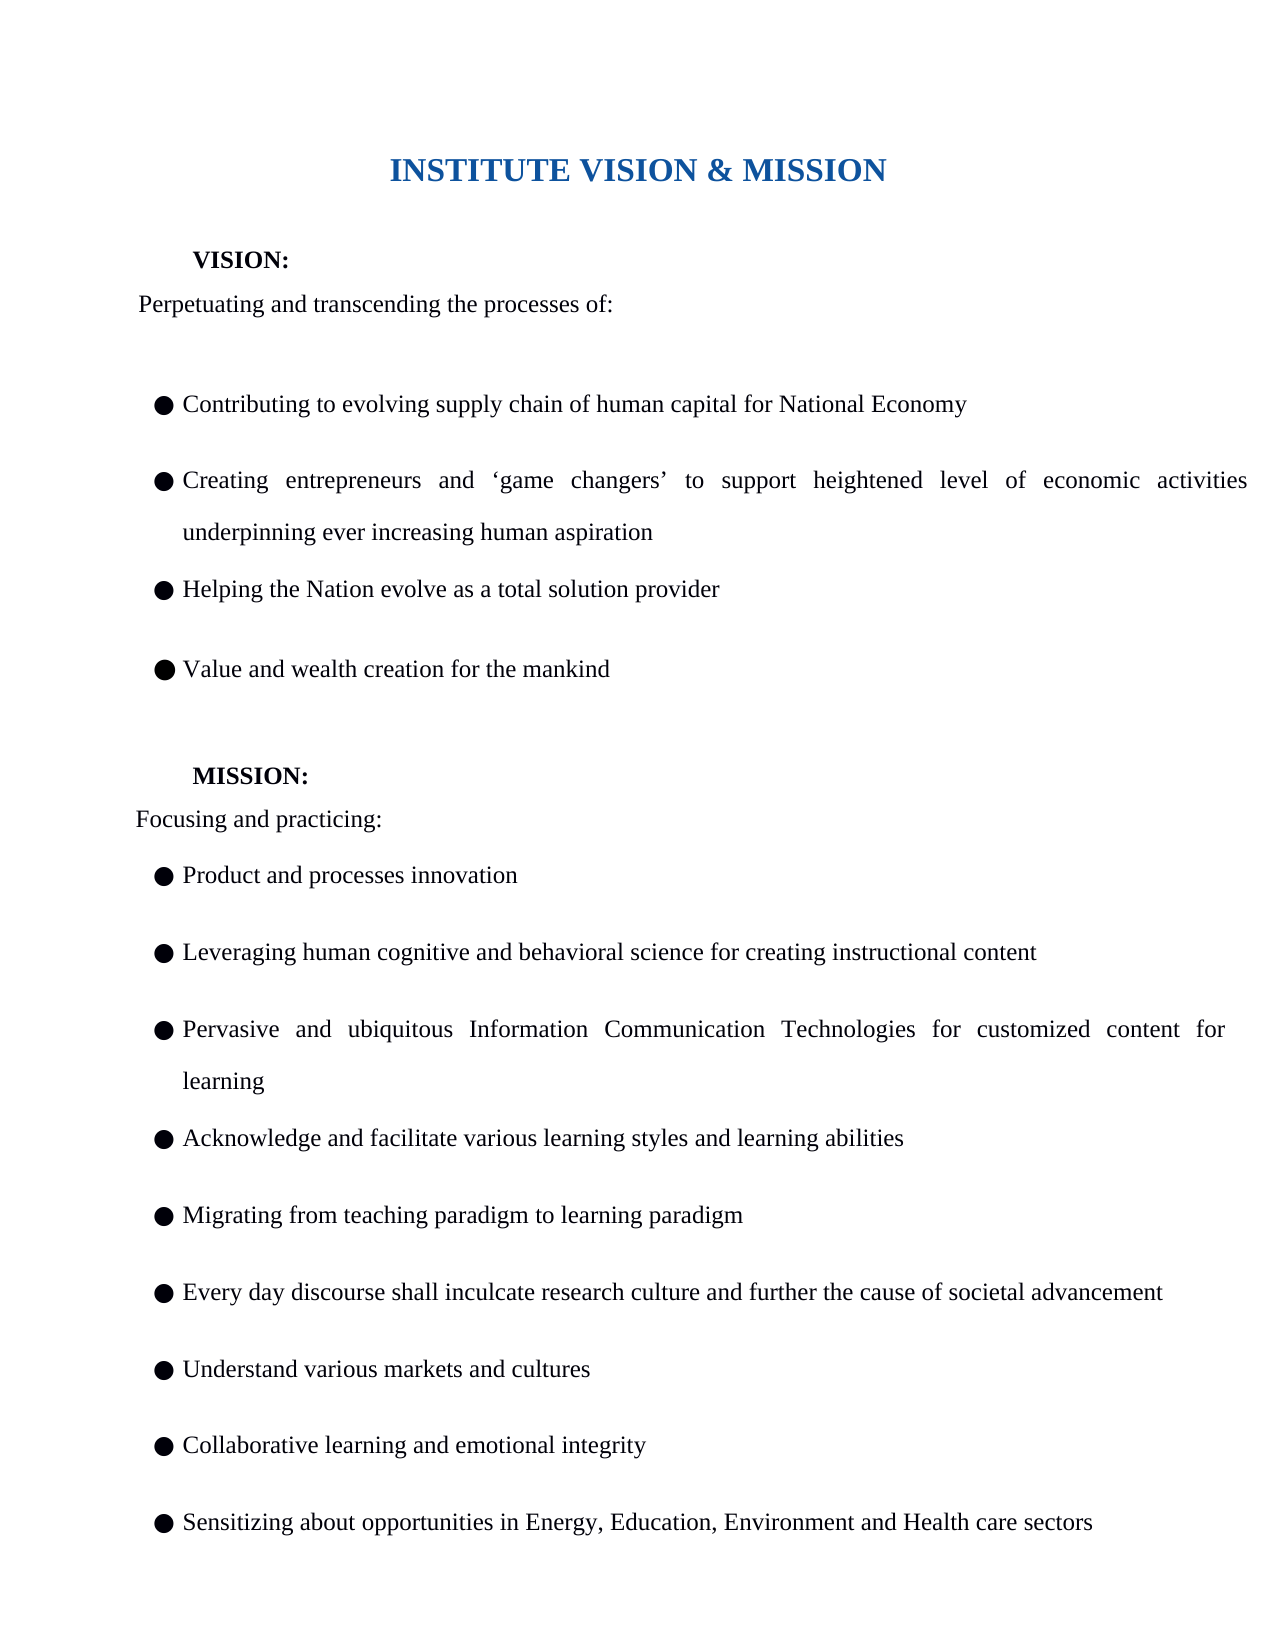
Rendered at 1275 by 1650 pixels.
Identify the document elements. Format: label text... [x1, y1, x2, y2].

list Every day discourse shall inculcate research culture and further the cause of societal advancement [153, 1263, 1248, 1314]
list Value and wealth creation for the mankind [153, 637, 1248, 693]
list Product and processes innovation [153, 847, 1248, 898]
list Leveraging human cognitive and behavioral science for creating instructional content [153, 924, 1248, 975]
text Focusing and practicing: [94, 804, 1248, 833]
list Helping the Nation evolve as a total solution provider [153, 561, 1248, 612]
list Acknowledge and facilitate various learning styles and learning abilities [153, 1109, 1248, 1161]
list Sensitizing about opportunities in Energy, Education, Environment and Health care sectors [153, 1494, 1248, 1545]
subtitle INSTITUTE VISION & MISSION [156, 150, 1120, 188]
list Migrating from teaching paradigm to learning paradigm [153, 1186, 1248, 1238]
list Understand various markets and cultures [153, 1340, 1248, 1391]
subtitle VISION: [151, 246, 1248, 274]
text Perpetuating and transcending the processes of: [138, 289, 1248, 317]
subtitle MISSION: [151, 761, 1248, 789]
list Creating entrepreneurs and ‘game changers’ to support heightened level of economic activities underpinning ever increasing human aspiration [153, 452, 1248, 546]
list Pervasive and ubiquitous Information Communication Technologies for customized content for learning [153, 1001, 1226, 1095]
list Contributing to evolving supply chain of human capital for National Economy [153, 375, 1248, 426]
list Collaborative learning and emotional integrity [153, 1417, 1248, 1468]
